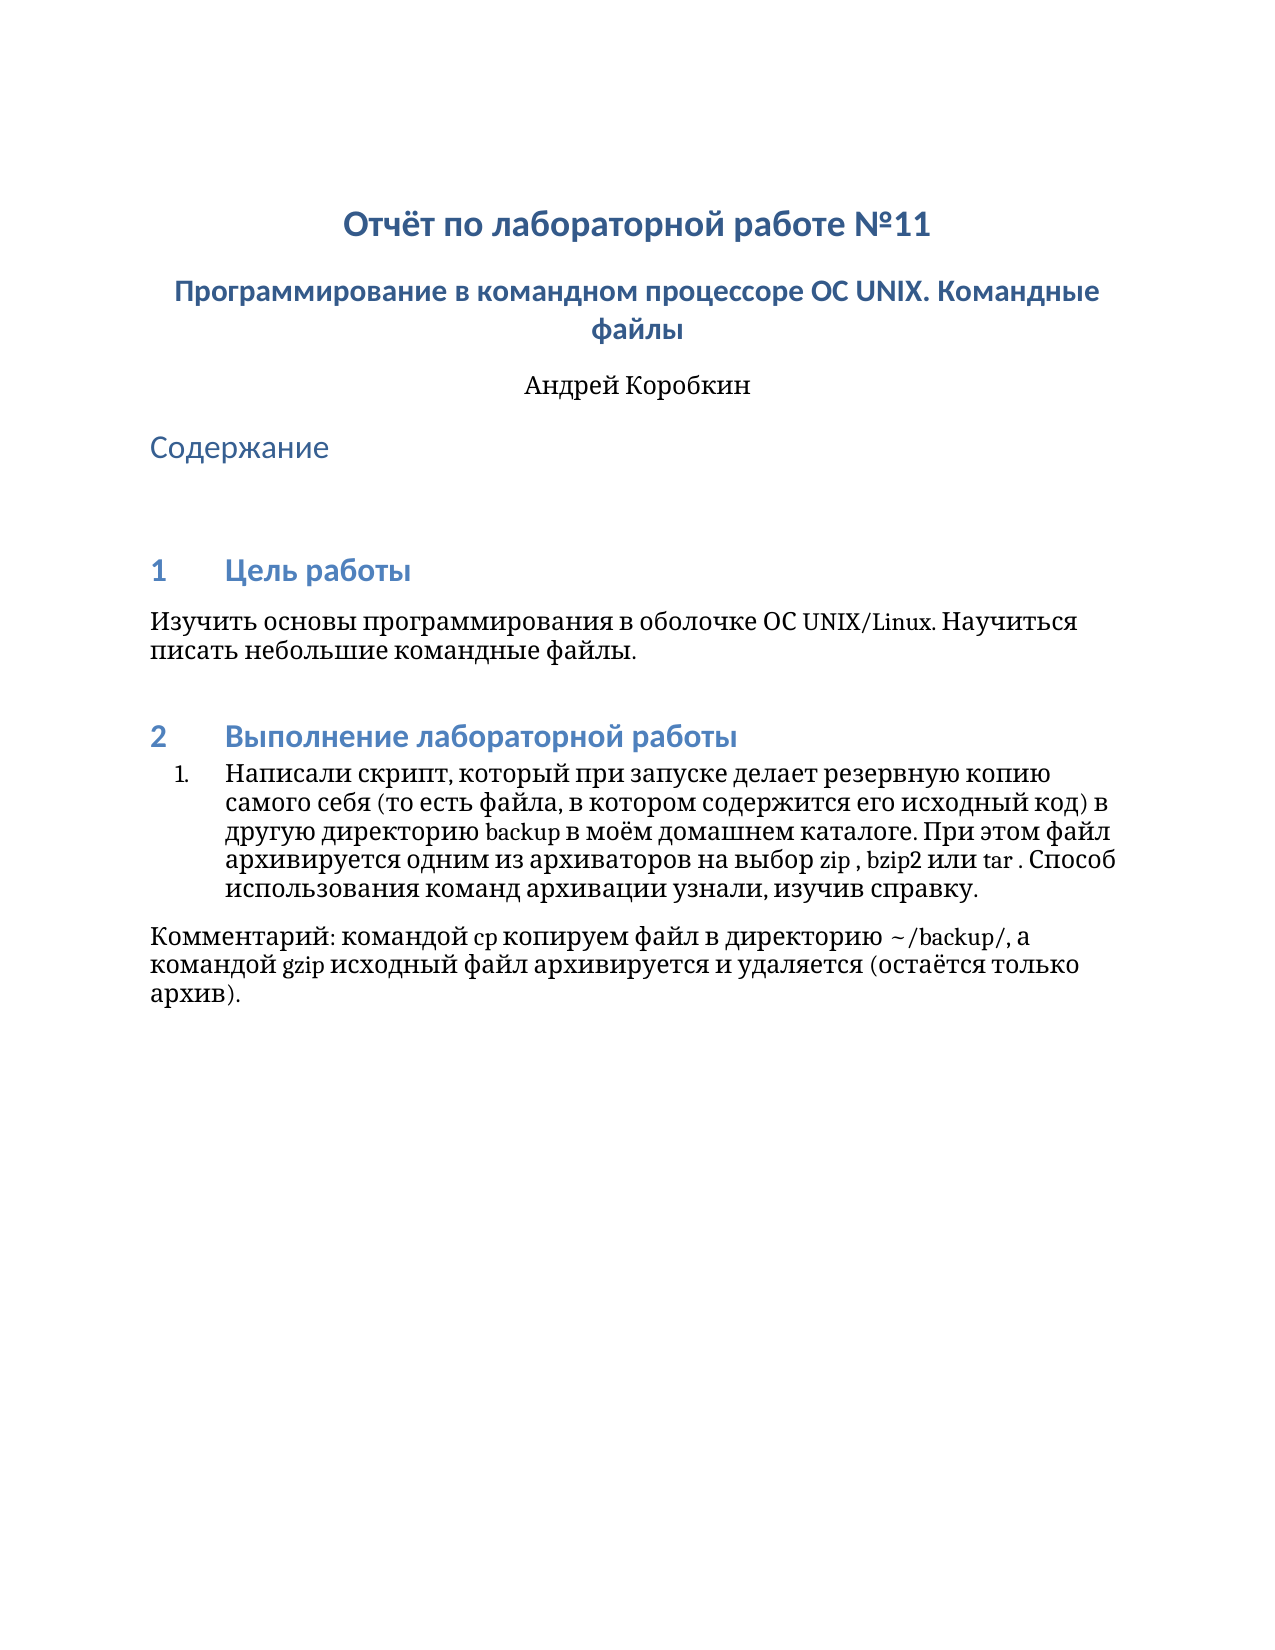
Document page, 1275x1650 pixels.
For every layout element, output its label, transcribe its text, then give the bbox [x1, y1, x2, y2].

subtitle 2 Выполнение лабораторной работы [150, 716, 1125, 756]
subtitle Программирование в командном процессоре ОС UNIX. Командные файлы [150, 271, 1125, 347]
title Отчёт по лабораторной работе №11 [150, 200, 1125, 246]
list Написали скрипт, который при запуске делает резервную копию самого себя (то есть файла, в котором содержится его исходный код) в другую директорию backup в моём домашнем каталоге. При этом файл архивируется одним из архиваторов на выбор zip , bzip2 или tar . Способ использования команд архивации узнали, изучив справку. [175, 760, 1125, 904]
subtitle 1 Цель работы [150, 548, 1125, 589]
text Комментарий: командой cp копируем файл в директорию ~/backup/, а командой gzip исходный файл архивируется и удаляется (остаётся только архив). [150, 922, 1125, 1009]
text Андрей Коробкин [150, 372, 1125, 401]
text Изучить основы программирования в оболочке ОС UNIX/Linux. Научиться писать небольшие командные файлы. [150, 608, 1125, 666]
